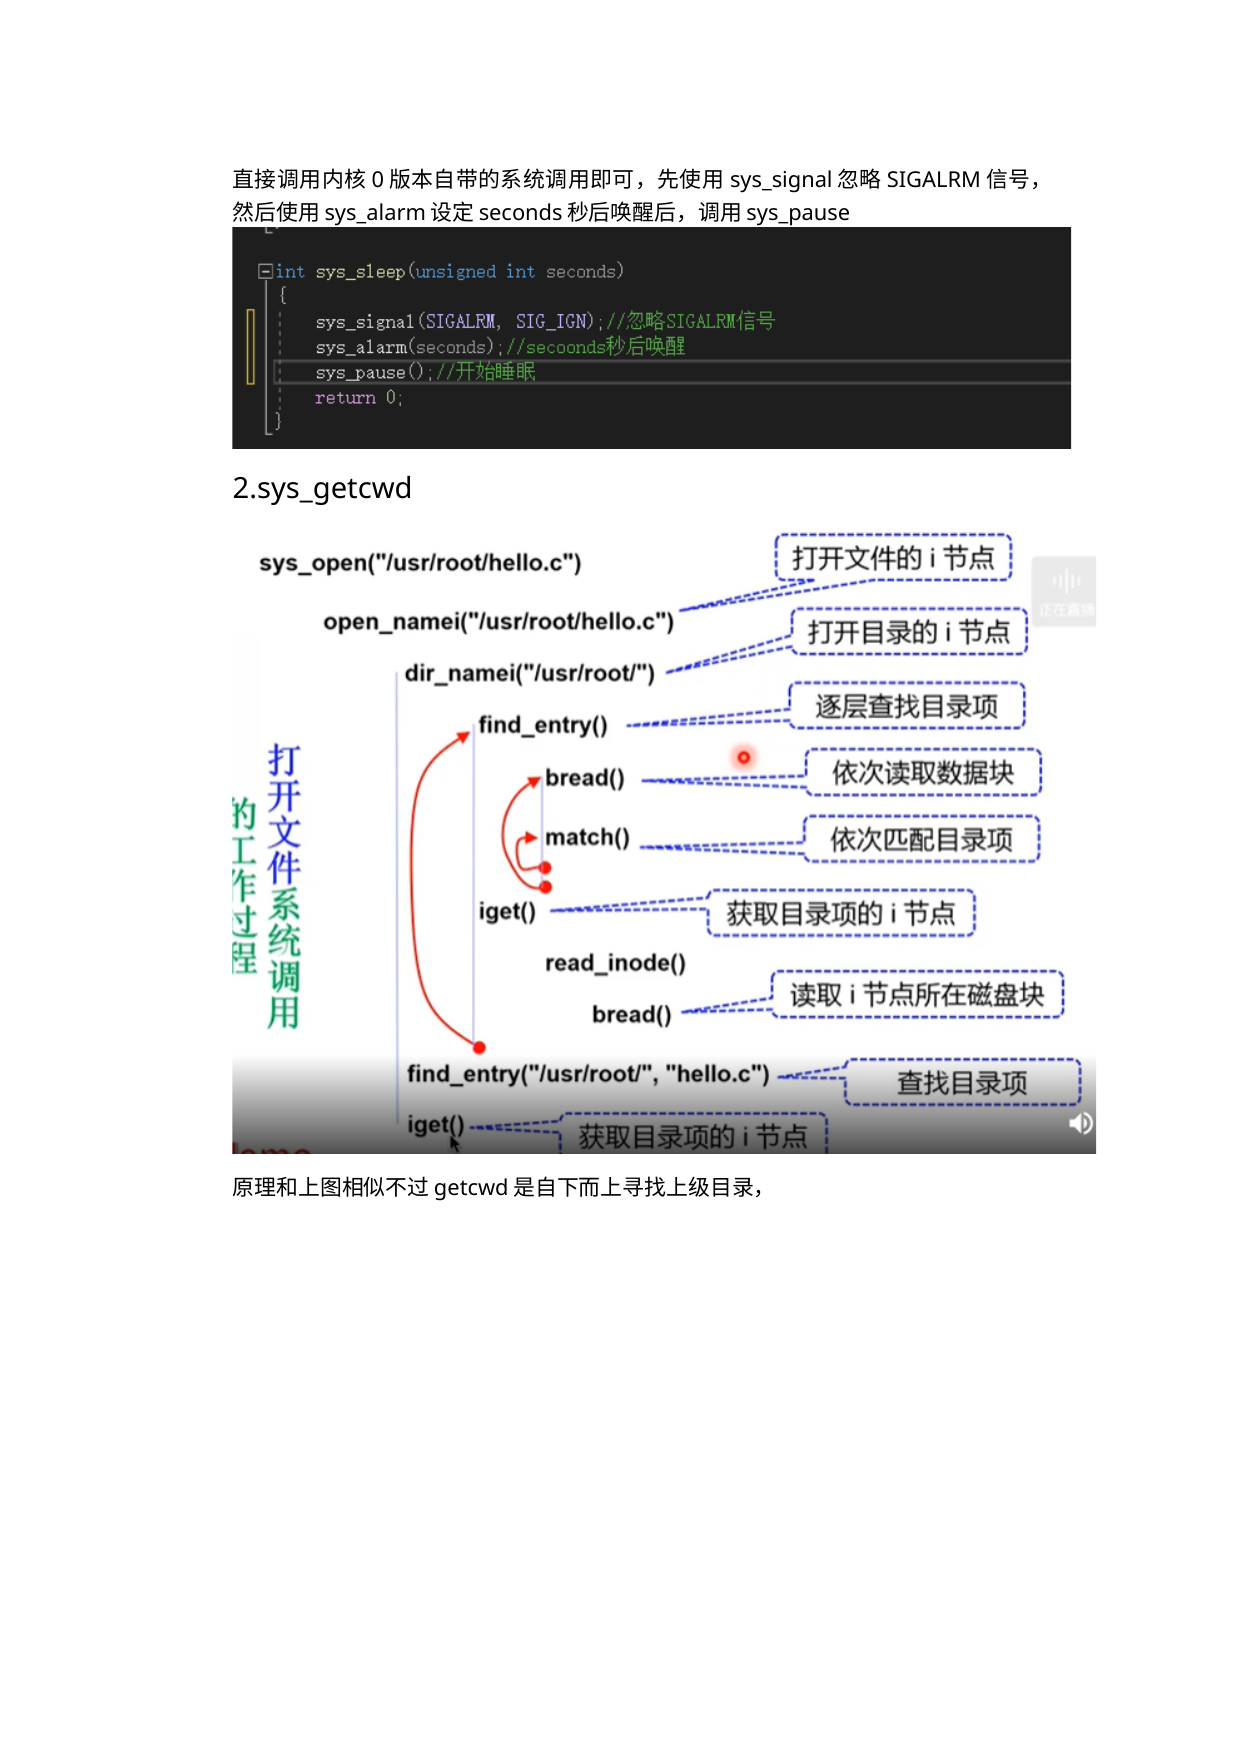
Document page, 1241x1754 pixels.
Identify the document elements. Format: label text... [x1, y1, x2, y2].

list 直接调用内核0版本自带的系统调用即可，先使用sys_signal忽略SIGALRM信号，然后使用sys_alarm设定seconds秒后唤醒后，调用sys_pause [232, 162, 1053, 227]
picture [232, 519, 1097, 1154]
list 原理和上图相似不过getcwd是自下而上寻找上级目录， [232, 1169, 1053, 1202]
picture [232, 227, 1072, 449]
list 2.sys_getcwd [232, 454, 1053, 519]
